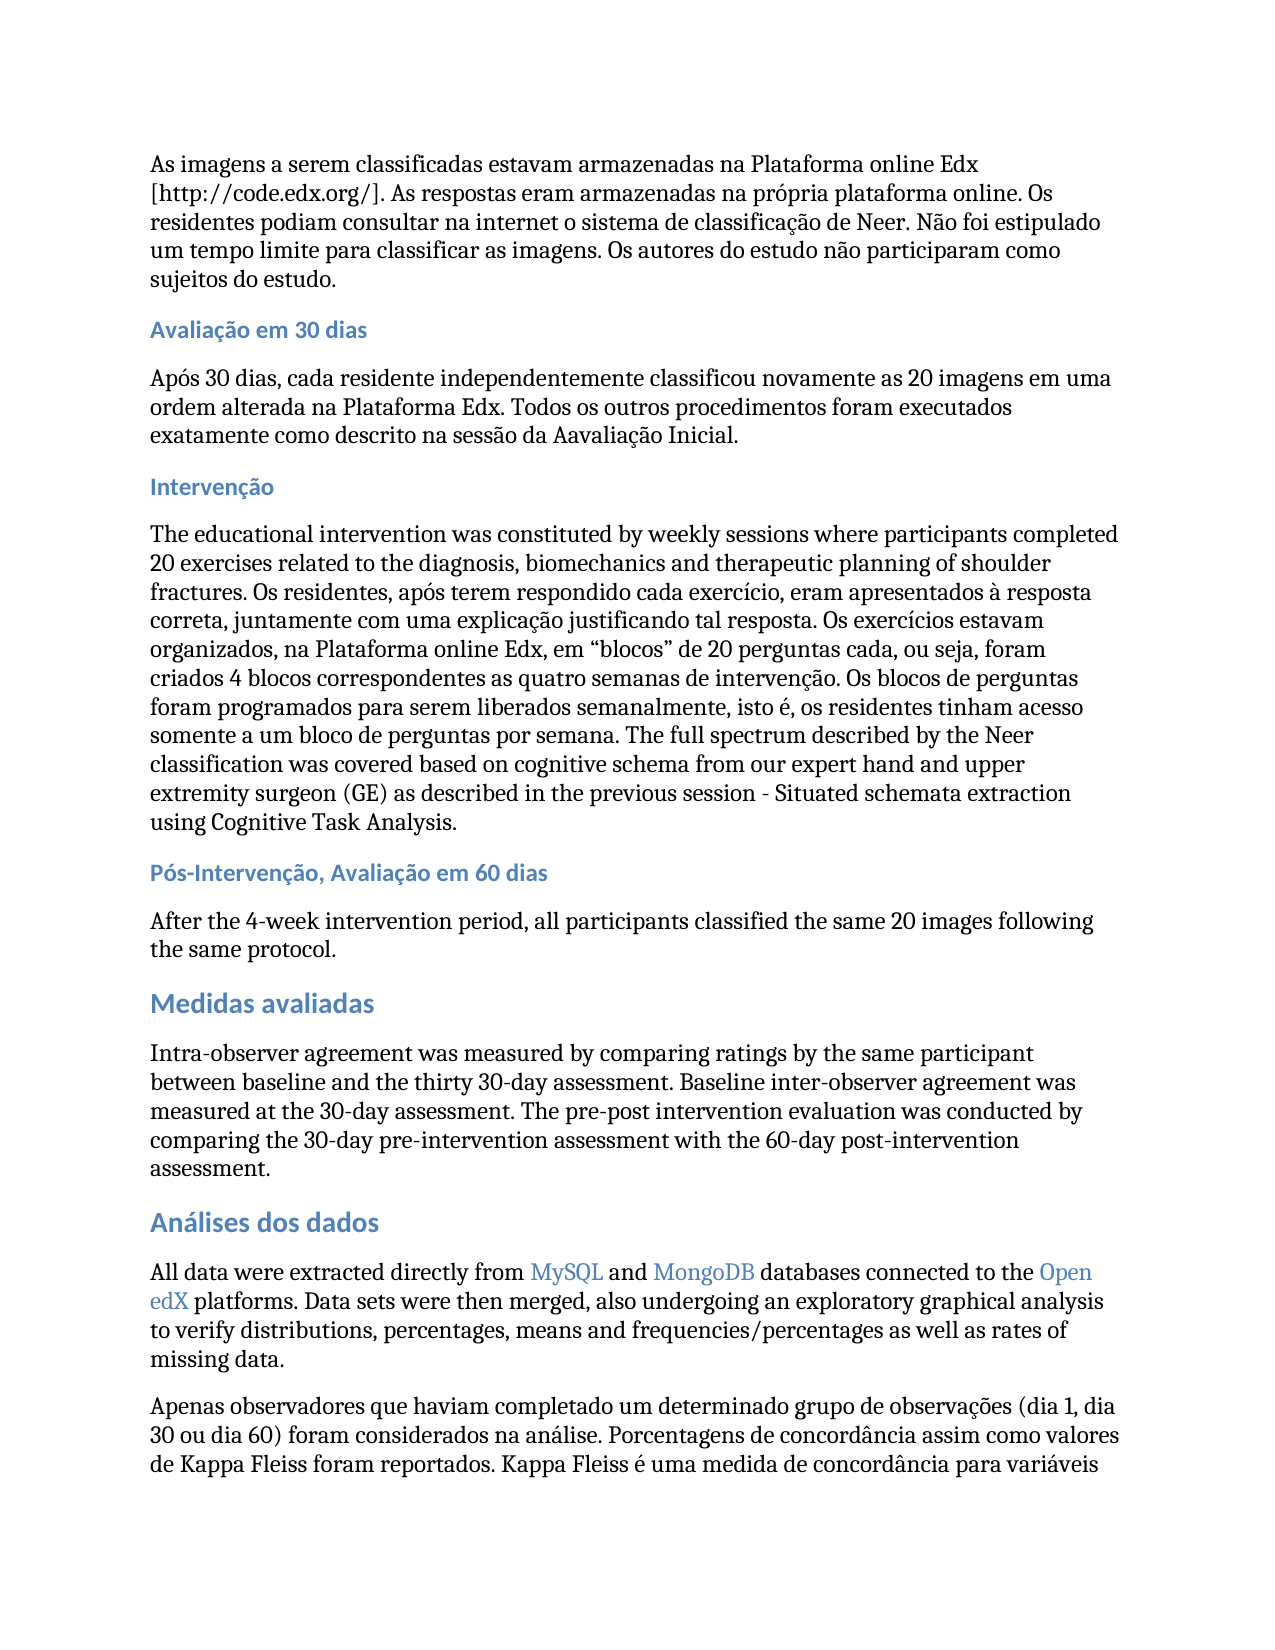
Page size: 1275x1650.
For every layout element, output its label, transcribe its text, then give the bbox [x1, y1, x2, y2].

text Após 30 dias, cada residente independentemente classificou novamente as 20 imagens em uma ordem alterada na Plataforma Edx. Todos os outros procedimentos foram executados exatamente como descrito na sessão da Aavaliação Inicial. [150, 364, 1125, 450]
subtitle Intervenção [150, 471, 1125, 501]
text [150, 150, 1125, 294]
subtitle Pós-Intervenção, Avaliação em 60 dias [150, 857, 1125, 888]
subtitle Medidas avaliadas [150, 985, 1125, 1021]
subtitle Análises dos dados [150, 1204, 1125, 1239]
text The educational intervention was constituted by weekly sessions where participants completed 20 exercises related to the diagnosis, biomechanics and therapeutic planning of shoulder fractures. Os residentes, após terem respondido cada exercício, eram apresentados à resposta correta, juntamente com uma explicação justificando tal resposta. Os exercícios estavam organizados, na Plataforma online Edx, em “blocos” de 20 perguntas cada, ou seja, foram criados 4 blocos correspondentes as quatro semanas de intervenção. Os blocos de perguntas foram programados para serem liberados semanalmente, isto é, os residentes tinham acesso somente a um bloco de perguntas por semana. The full spectrum described by the Neer classification was covered based on cognitive schema from our expert hand and upper extremity surgeon (GE) as described in the previous session - Situated schemata extraction using Cognitive Task Analysis. [150, 520, 1125, 836]
text All data were extracted directly from MySQL and MongoDB databases connected to the Open edX platforms. Data sets were then merged, also undergoing an exploratory graphical analysis to verify distributions, percentages, means and frequencies/percentages as well as rates of missing data. [150, 1258, 1125, 1373]
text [150, 1392, 1125, 1478]
text Intra-observer agreement was measured by comparing ratings by the same participant between baseline and the thirty 30-day assessment. Baseline inter-observer agreement was measured at the 30-day assessment. The pre-post intervention evaluation was conducted by comparing the 30-day pre-intervention assessment with the 60-day post-intervention assessment. [150, 1039, 1125, 1183]
subtitle Avaliação em 30 dias [150, 314, 1125, 345]
text After the 4-week intervention period, all participants classified the same 20 images following the same protocol. [150, 907, 1125, 964]
